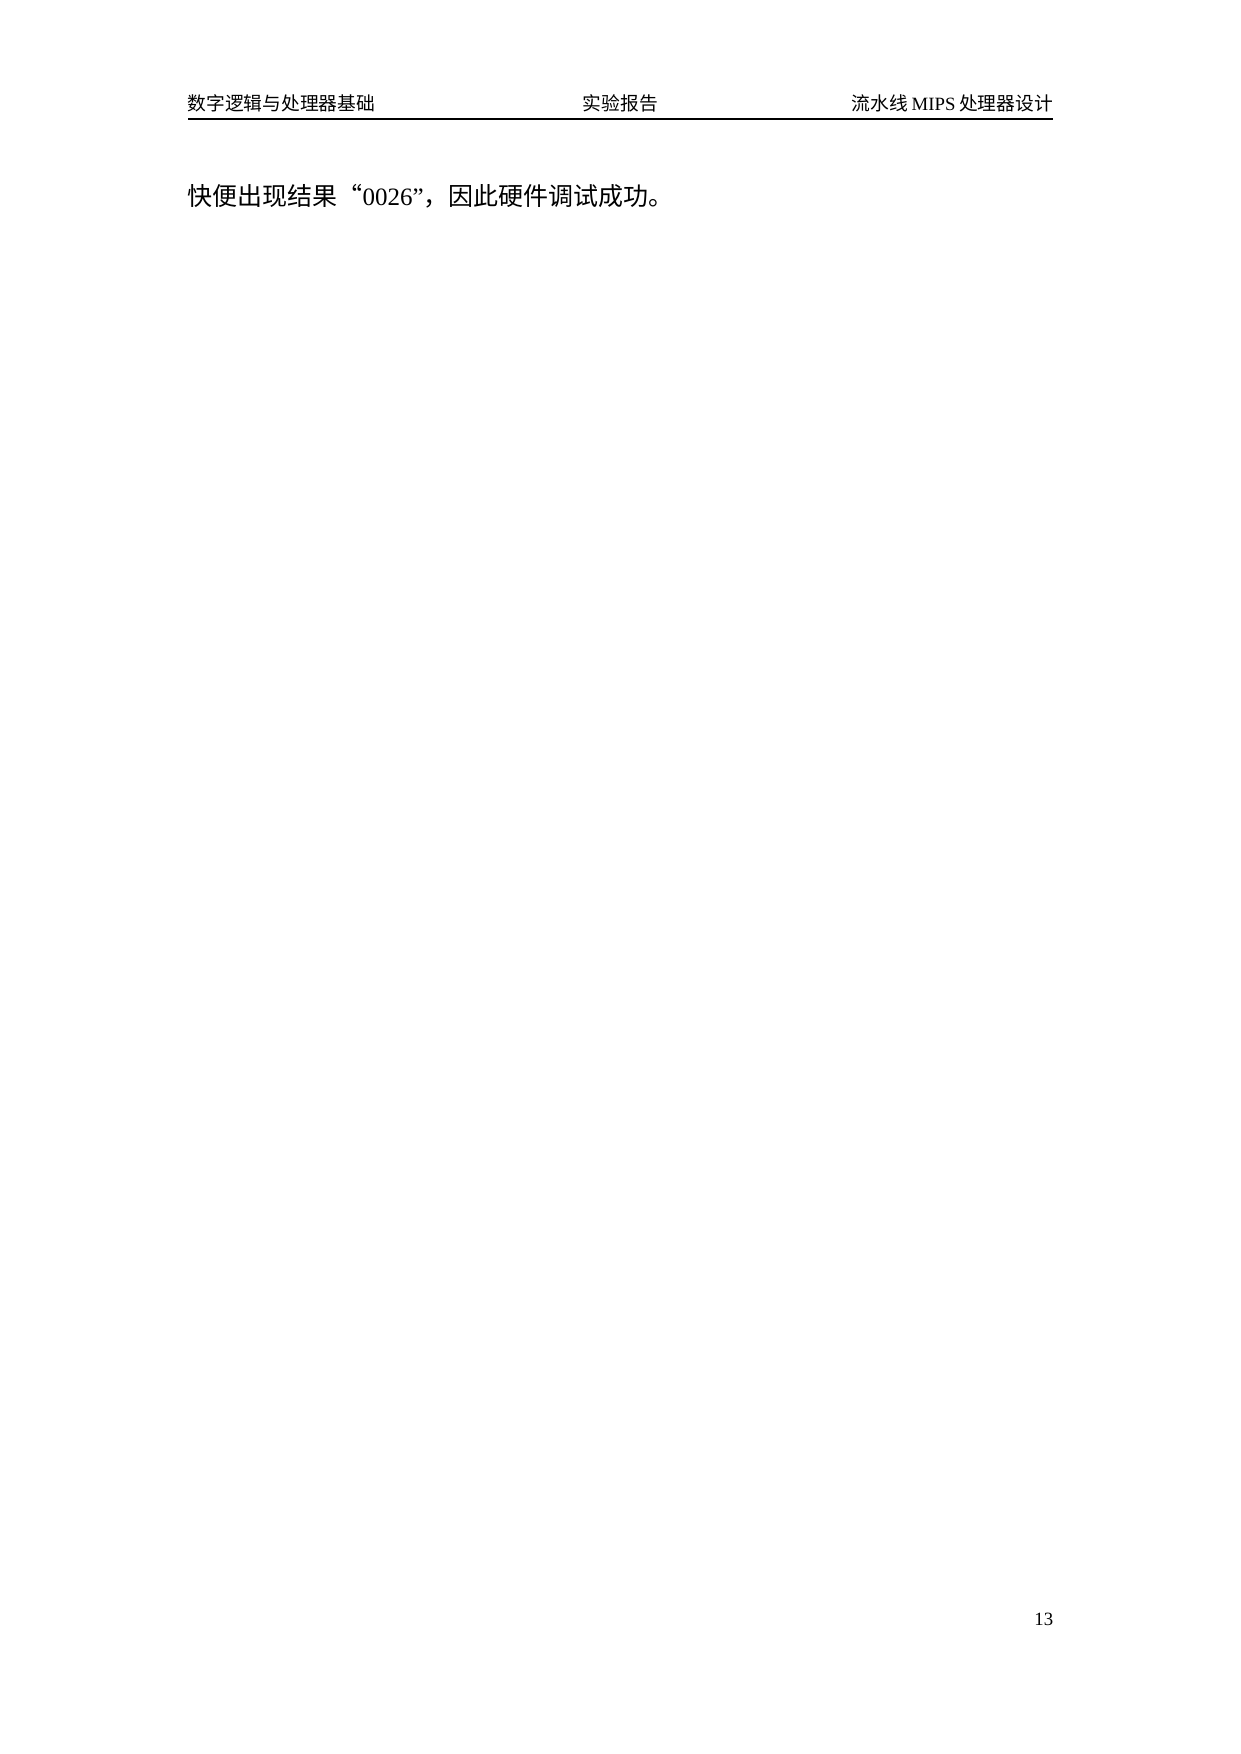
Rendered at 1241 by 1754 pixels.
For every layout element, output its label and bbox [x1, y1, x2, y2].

text [187, 162, 1053, 227]
